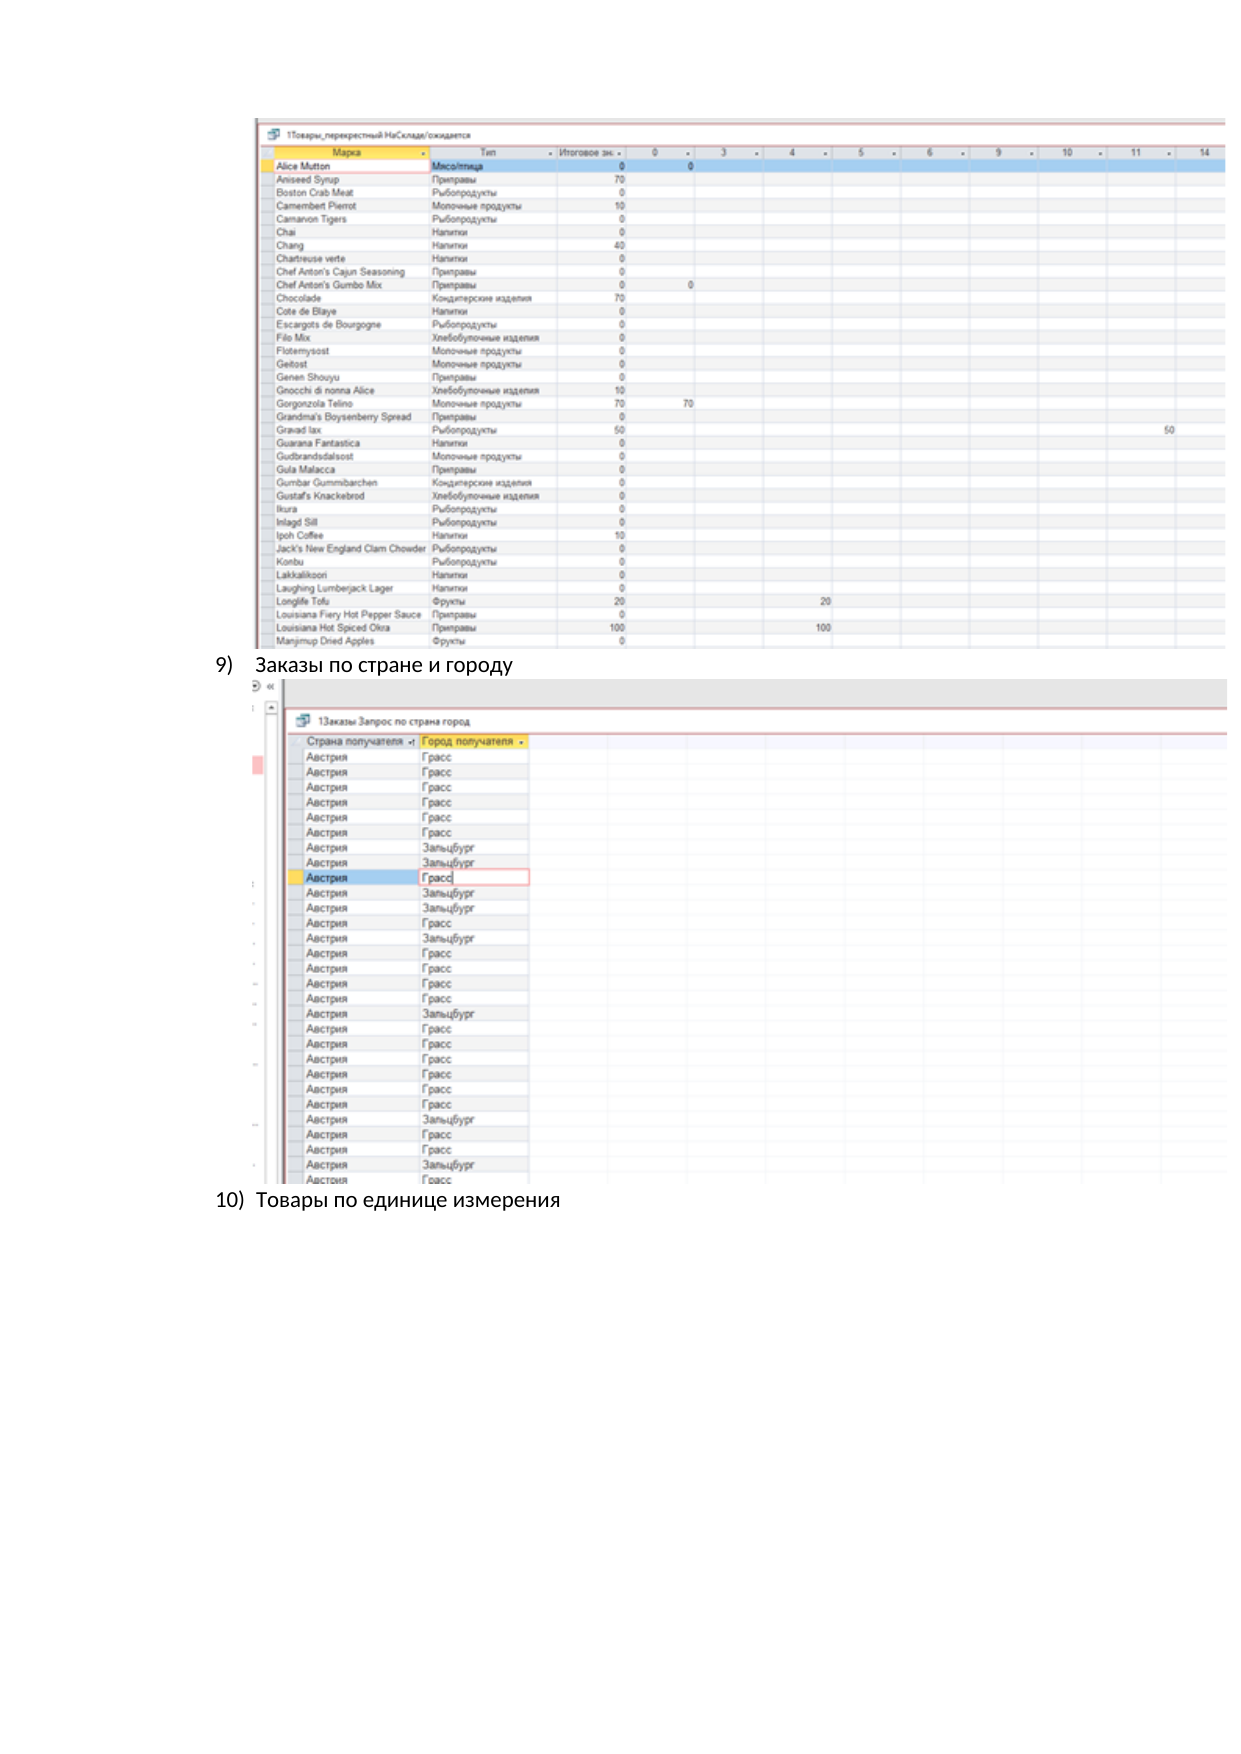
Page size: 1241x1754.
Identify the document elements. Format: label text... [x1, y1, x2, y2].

picture [252, 118, 1226, 649]
picture [252, 679, 1228, 1184]
list 10) Товары по единице измерения [215, 1185, 1152, 1213]
list 9) Заказы по стране и городу [215, 650, 1152, 678]
